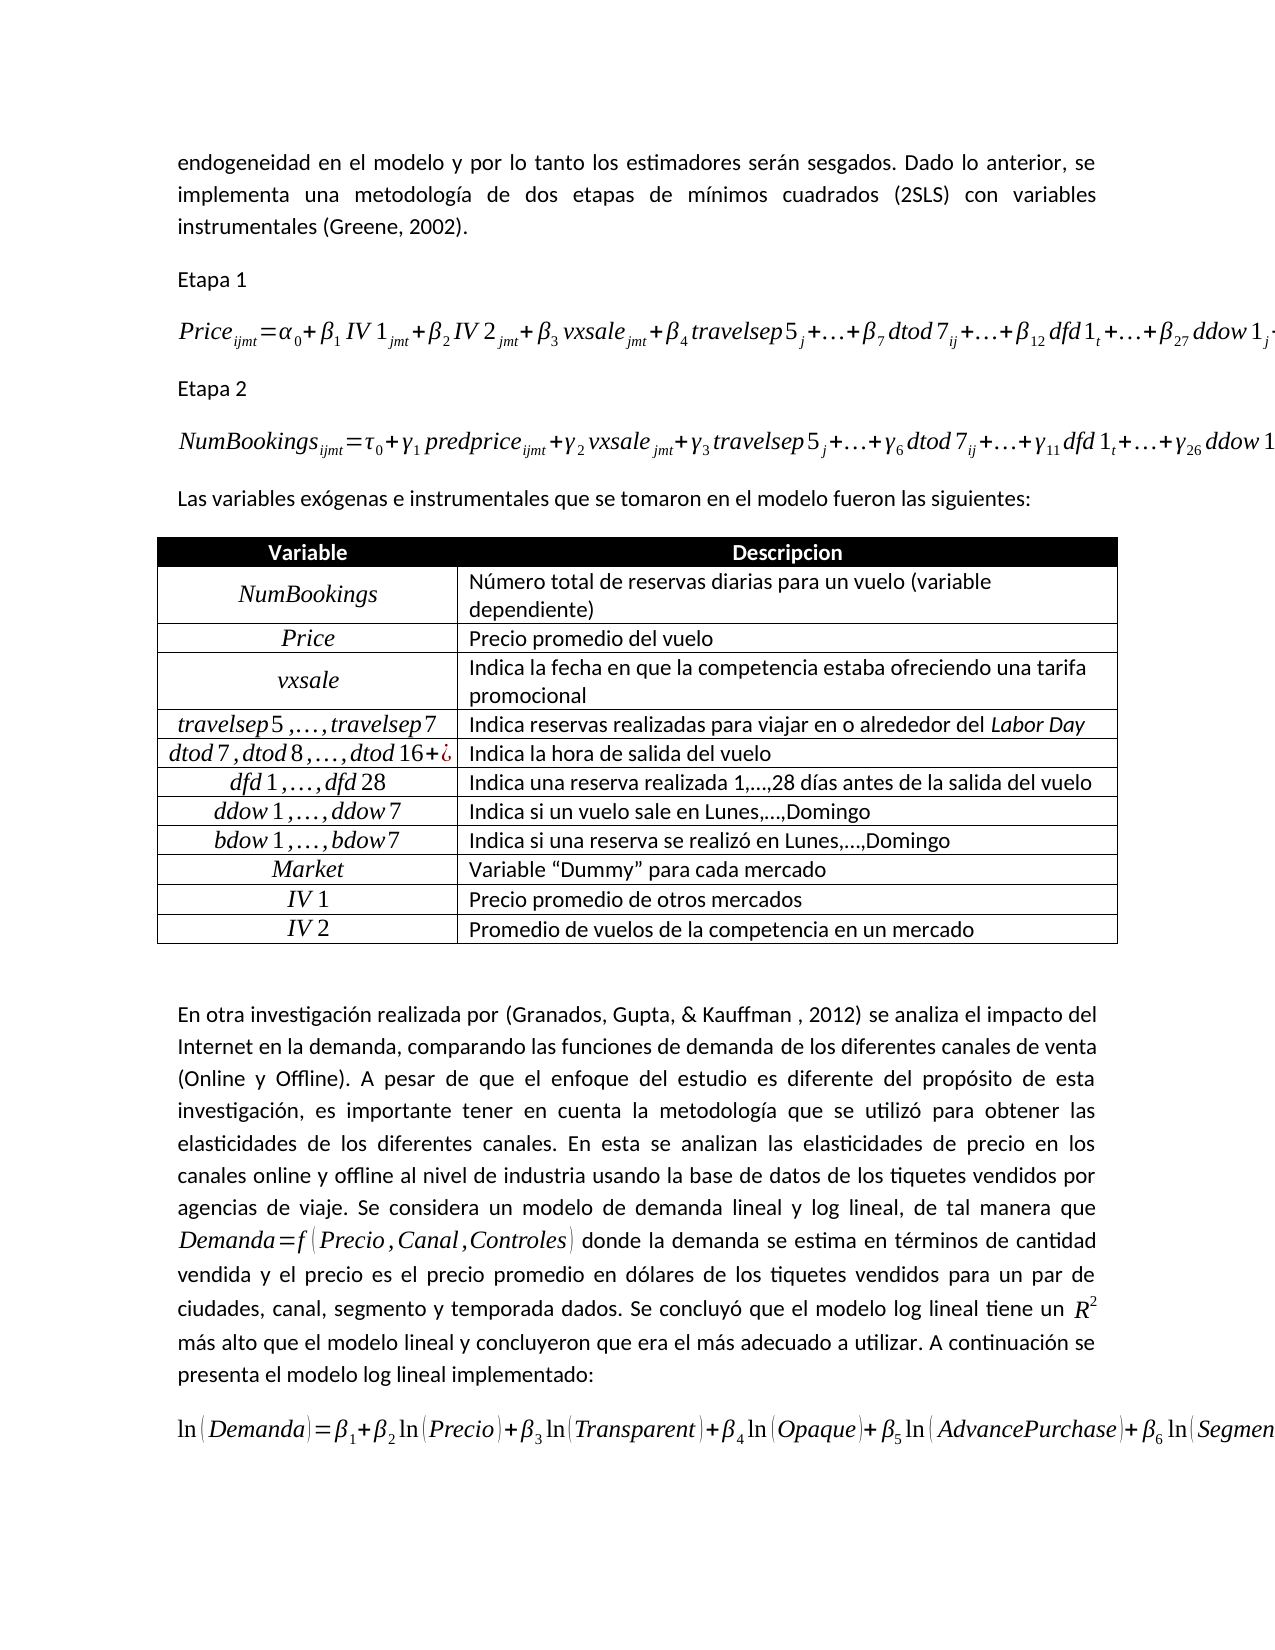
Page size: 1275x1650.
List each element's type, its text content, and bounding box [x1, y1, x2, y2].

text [177, 148, 1098, 240]
table_cell [158, 826, 457, 854]
table_cell [158, 797, 457, 825]
table_cell Precio promedio del vuelo [458, 624, 1117, 652]
table_cell Número total de reservas diarias para un vuelo (variable dependiente) [458, 567, 1117, 623]
table_cell Indica la fecha en que la competencia estaba ofreciendo una tarifa promocional [458, 653, 1117, 709]
table_cell Promedio de vuelos de la competencia en un mercado [458, 915, 1117, 943]
table_cell [158, 710, 457, 738]
table_cell Indica reservas realizadas para viajar en o alrededor del Labor Day [458, 710, 1117, 738]
table_cell Variable “Dummy” para cada mercado [458, 855, 1117, 883]
text Etapa 1 [177, 265, 1098, 293]
table_header Variable [158, 538, 457, 566]
table_cell [158, 915, 457, 943]
table_cell Indica la hora de salida del vuelo [458, 739, 1117, 767]
table_cell Precio promedio de otros mercados [458, 885, 1117, 914]
table_cell [158, 855, 457, 883]
table_cell [158, 653, 457, 709]
table_cell Indica si un vuelo sale en Lunes,…,Domingo [458, 797, 1117, 825]
table_cell [158, 567, 457, 623]
table_cell Indica una reserva realizada 1,…,28 días antes de la salida del vuelo [458, 768, 1117, 796]
text Las variables exógenas e instrumentales que se tomaron en el modelo fueron las siguientes: [177, 484, 1098, 512]
table_cell [158, 739, 457, 767]
table_header Descripcion [458, 538, 1117, 566]
table_cell Indica si una reserva se realizó en Lunes,…,Domingo [458, 826, 1117, 854]
table_cell [158, 624, 457, 652]
table_cell [158, 768, 457, 796]
table_cell [158, 885, 457, 914]
text En otra investigación realizada por se analiza el impacto del Internet en la demanda, comparando las funciones de demanda de los diferentes canales de venta (Online y Offline). A pesar de que el enfoque del estudio es diferente del propósito de esta investigación, es importante tener en cuenta la metodología que se utilizó para obtener las elasticidades de los diferentes canales. En esta se analizan las elasticidades de precio en los canales online y offline al nivel de industria usando la base de datos de los tiquetes vendidos por agencias de viaje. Se considera un modelo de demanda lineal y log lineal, de tal manera que donde la demanda se estima en términos de cantidad vendida y el precio es el precio promedio en dólares de los tiquetes vendidos para un par de ciudades, canal, segmento y temporada dados. Se concluyó que el modelo log lineal tiene un más alto que el modelo lineal y concluyeron que era el más adecuado a utilizar. A continuación se presenta el modelo log lineal implementado: [177, 1000, 1098, 1388]
text Etapa 2 [177, 374, 1098, 402]
